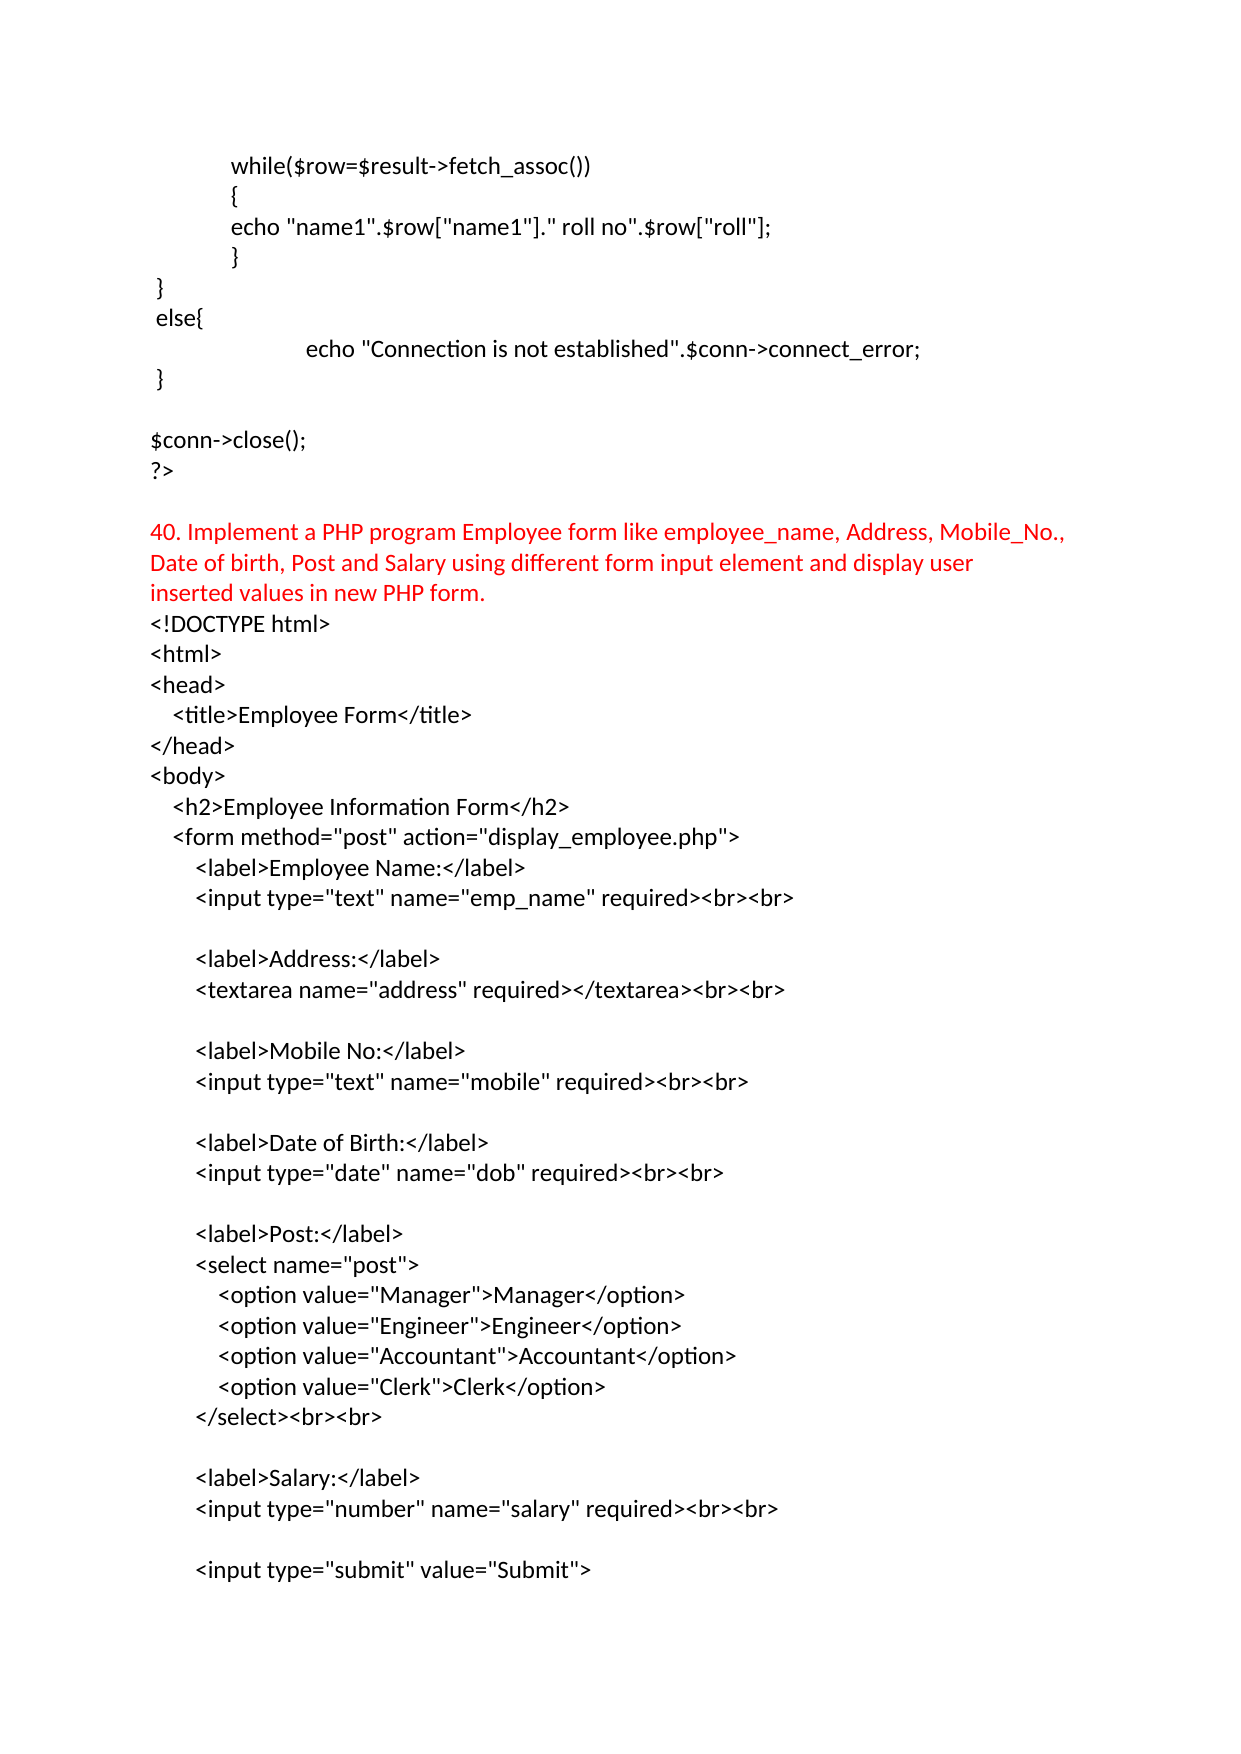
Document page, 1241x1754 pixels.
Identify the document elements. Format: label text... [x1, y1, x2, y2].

text <label>Date of Birth:</label> [150, 1127, 1090, 1157]
text <form method="post" action="display_employee.php"> [150, 821, 1090, 852]
text <head> [150, 669, 1090, 699]
text <option value="Engineer">Engineer</option> [150, 1310, 1090, 1340]
text <option value="Accountant">Accountant</option> [150, 1340, 1090, 1371]
text <html> [150, 638, 1090, 669]
text <option value="Clerk">Clerk</option> [150, 1371, 1090, 1401]
text $conn->close(); [150, 425, 1090, 455]
text <label>Address:</label> [150, 943, 1090, 974]
text <label>Employee Name:</label> [150, 852, 1090, 882]
text inserted values in new PHP form. [150, 577, 1090, 608]
text <input type="submit" value="Submit"> [150, 1554, 1090, 1584]
text <label>Mobile No:</label> [150, 1035, 1090, 1066]
text } [150, 272, 1090, 303]
text } [150, 364, 1090, 394]
text <title>Employee Form</title> [150, 699, 1090, 730]
text <input type="date" name="dob" required><br><br> [150, 1157, 1090, 1188]
text <input type="number" name="salary" required><br><br> [150, 1493, 1090, 1523]
text echo "Connection is not established".$conn->connect_error; [150, 333, 1090, 364]
text <label>Salary:</label> [150, 1462, 1090, 1493]
text <body> [150, 760, 1090, 791]
text <!DOCTYPE html> [150, 608, 1090, 638]
text echo "name1".$row["name1"]." roll no".$row["roll"]; [150, 211, 1090, 242]
text </head> [150, 730, 1090, 760]
text Date of birth, Post and Salary using different form input element and display user [150, 547, 1090, 577]
text <option value="Manager">Manager</option> [150, 1279, 1090, 1310]
text <h2>Employee Information Form</h2> [150, 791, 1090, 821]
text <input type="text" name="mobile" required><br><br> [150, 1066, 1090, 1096]
text </select><br><br> [150, 1401, 1090, 1432]
text <select name="post"> [150, 1249, 1090, 1279]
text <textarea name="address" required></textarea><br><br> [150, 974, 1090, 1004]
text <input type="text" name="emp_name" required><br><br> [150, 882, 1090, 913]
text while($row=$result->fetch_assoc()) [150, 150, 1090, 181]
text <label>Post:</label> [150, 1218, 1090, 1249]
text { [150, 181, 1090, 211]
text 40. Implement a PHP program Employee form like employee_name, Address, Mobile_No., [150, 516, 1090, 547]
text ?> [150, 455, 1090, 486]
text else{ [150, 303, 1090, 333]
text } [150, 242, 1090, 272]
